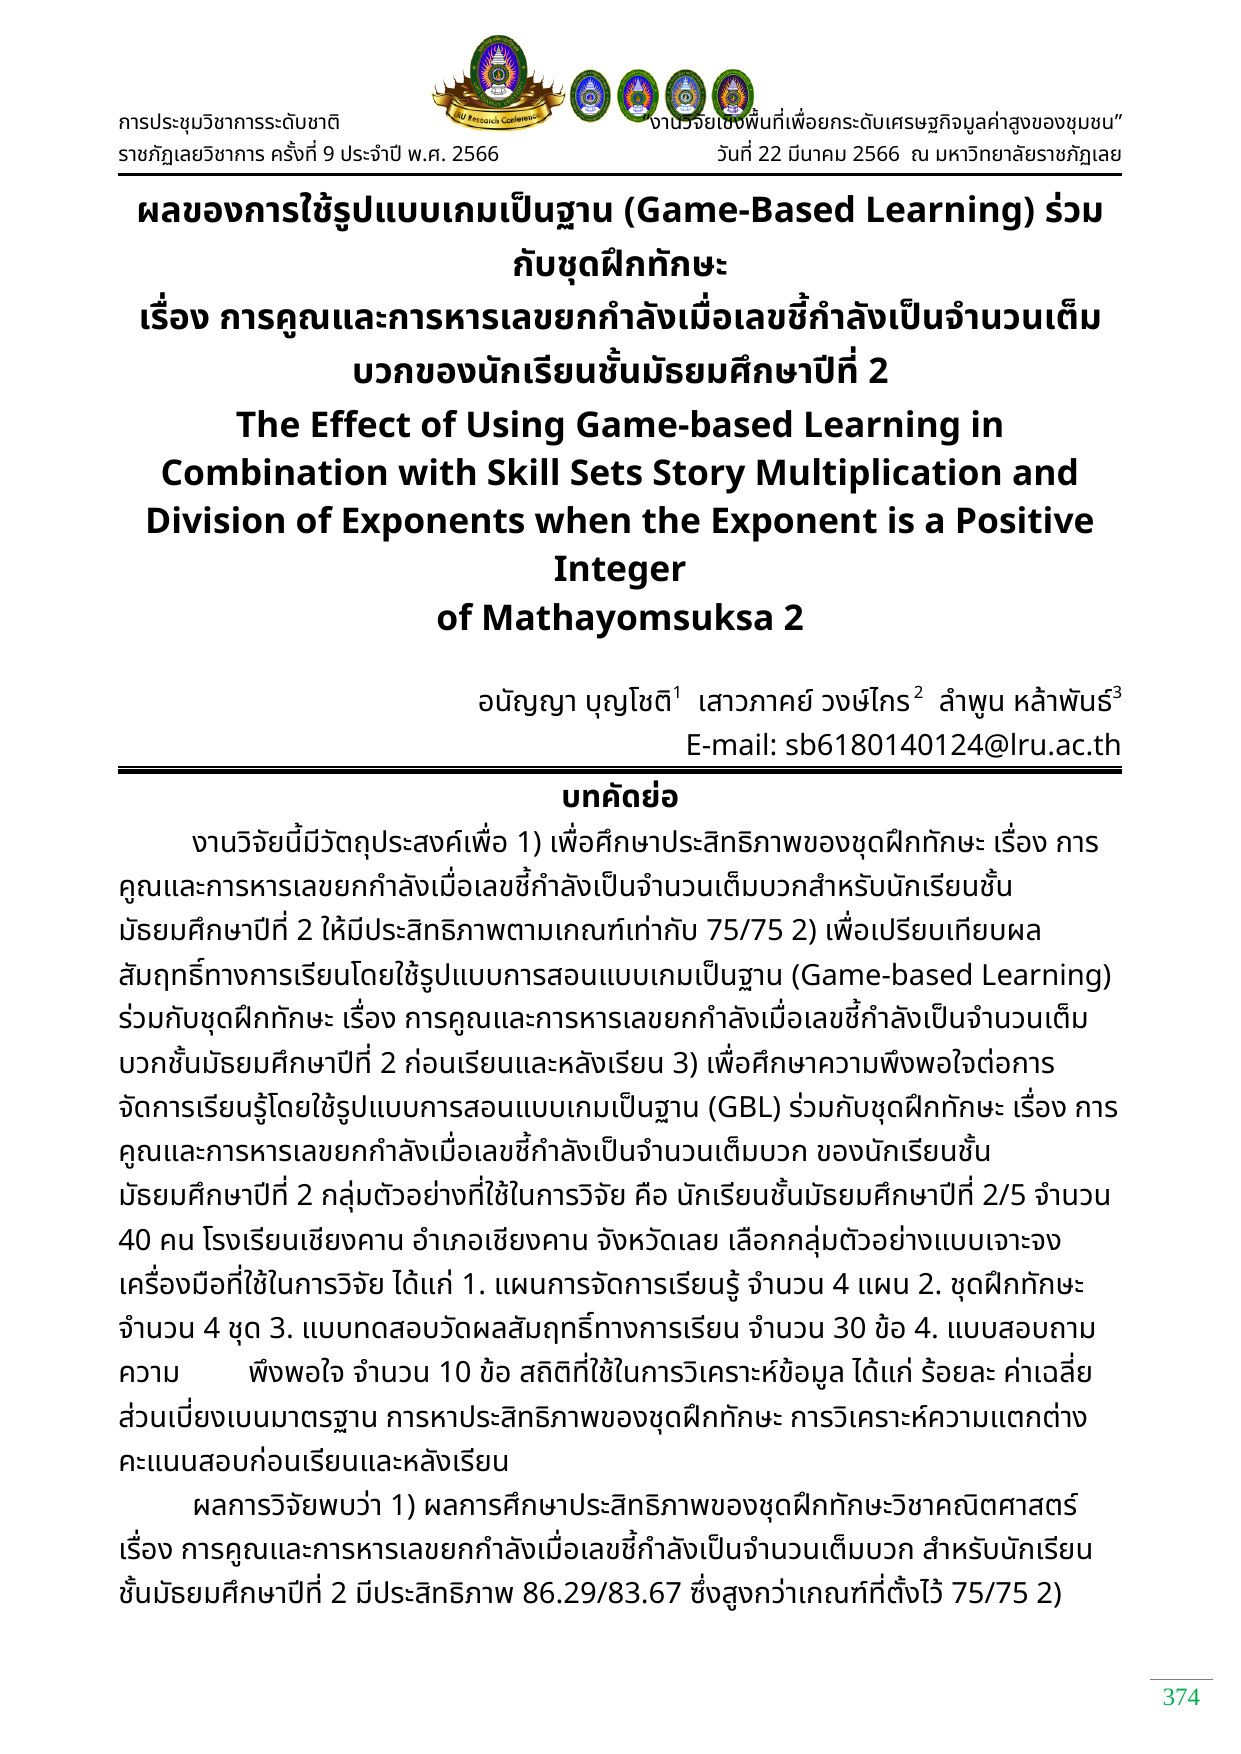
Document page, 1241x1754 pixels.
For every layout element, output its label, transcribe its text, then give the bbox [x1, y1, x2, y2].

text of Mathayomsuksa 2 [118, 592, 1122, 640]
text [118, 1484, 1122, 1617]
text E-mail: sb6180140124@lru.ac.th [118, 724, 1122, 766]
text ผลของการใช้รูปแบบเกมเป็นฐาน (Game-Based Learning) ร่วมกับชุดฝึกทักษะ [118, 184, 1122, 292]
text The Effect of Using Game-based Learning in Combination with Skill Sets Story Multiplication and Division of Exponents when the Exponent is a Positive Integer [118, 399, 1122, 592]
text บทคัดย่อ [118, 774, 1122, 821]
text เรื่อง การคูณและการหารเลขยกกำลังเมื่อเลขชี้กำลังเป็นจำนวนเต็มบวกของนักเรียนชั้นมัธยมศึกษาปีที่ 2 [118, 292, 1122, 399]
picture [430, 32, 757, 134]
text งานวิจัยนี้มีวัตถุประสงค์เพื่อ 1) เพื่อศึกษาประสิทธิภาพของชุดฝึกทักษะ เรื่อง การคูณและการหารเลขยกกำลังเมื่อเลขชี้กำลังเป็นจำนวนเต็มบวกสำหรับนักเรียนชั้นมัธยมศึกษาปีที่ 2 ให้มีประสิทธิภาพตามเกณฑ์เท่ากับ 75/75 2) เพื่อเปรียบเทียบผลสัมฤทธิ์ทางการเรียนโดยใช้รูปแบบการสอนแบบเกมเป็นฐาน (Game-based Learning) ร่วมกับชุดฝึกทักษะ เรื่อง การคูณและการหารเลขยกกำลังเมื่อเลขชี้กำลังเป็นจำนวนเต็มบวกชั้นมัธยมศึกษาปีที่ 2 ก่อนเรียนและหลังเรียน 3) เพื่อศึกษาความพึงพอใจต่อการจัดการเรียนรู้โดยใช้รูปแบบการสอนแบบเกมเป็นฐาน (GBL) ร่วมกับชุดฝึกทักษะ เรื่อง การคูณและการหารเลขยกกำลังเมื่อเลขชี้กำลังเป็นจำนวนเต็มบวก ของนักเรียนชั้นมัธยมศึกษาปีที่ 2 กลุ่มตัวอย่างที่ใช้ในการวิจัย คือ นักเรียนชั้นมัธยมศึกษาปีที่ 2/5 จำนวน 40 คน โรงเรียนเชียงคาน อำเภอเชียงคาน จังหวัดเลย เลือกกลุ่มตัวอย่างแบบเจาะจง เครื่องมือที่ใช้ในการวิจัย ได้แก่ 1. แผนการจัดการเรียนรู้ จำนวน 4 แผน 2. ชุดฝึกทักษะ จำนวน 4 ชุด 3. แบบทดสอบวัดผลสัมฤทธิ์ทางการเรียน จำนวน 30 ข้อ 4. แบบสอบถามความ พึงพอใจ จำนวน 10 ข้อ สถิติที่ใช้ในการวิเคราะห์ข้อมูล ได้แก่ ร้อยละ ค่าเฉลี่ย ส่วนเบี่ยงเบนมาตรฐาน การหาประสิทธิภาพของชุดฝึกทักษะ การวิเคราะห์ความแตกต่างคะแนนสอบก่อนเรียนและหลังเรียน [118, 821, 1122, 1484]
text อนัญญา บุญโชติ1 เสาวภาคย์ วงษ์ไกร2 ลำพูน หล้าพันธ์3 [118, 680, 1122, 724]
